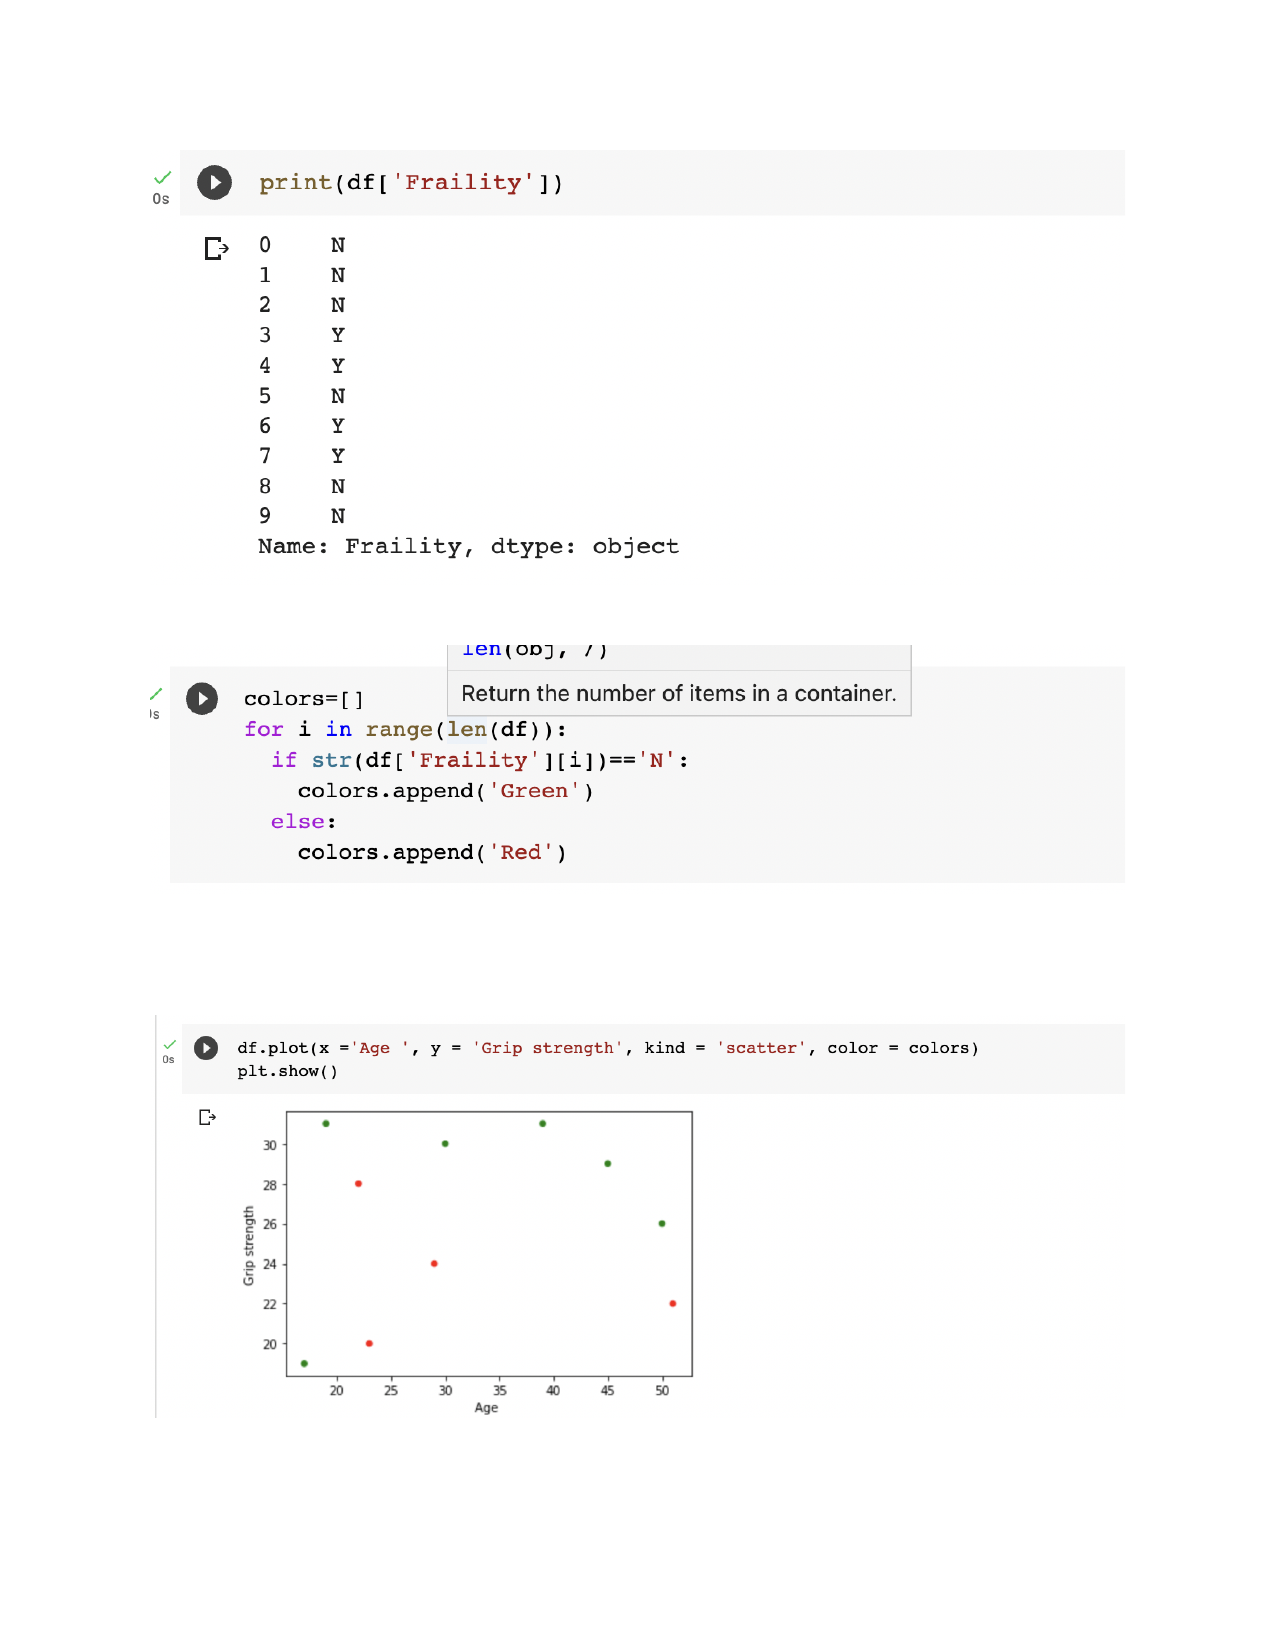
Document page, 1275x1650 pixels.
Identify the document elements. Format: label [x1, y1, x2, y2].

picture [150, 645, 1125, 894]
picture [150, 150, 1125, 585]
picture [150, 1015, 1125, 1418]
